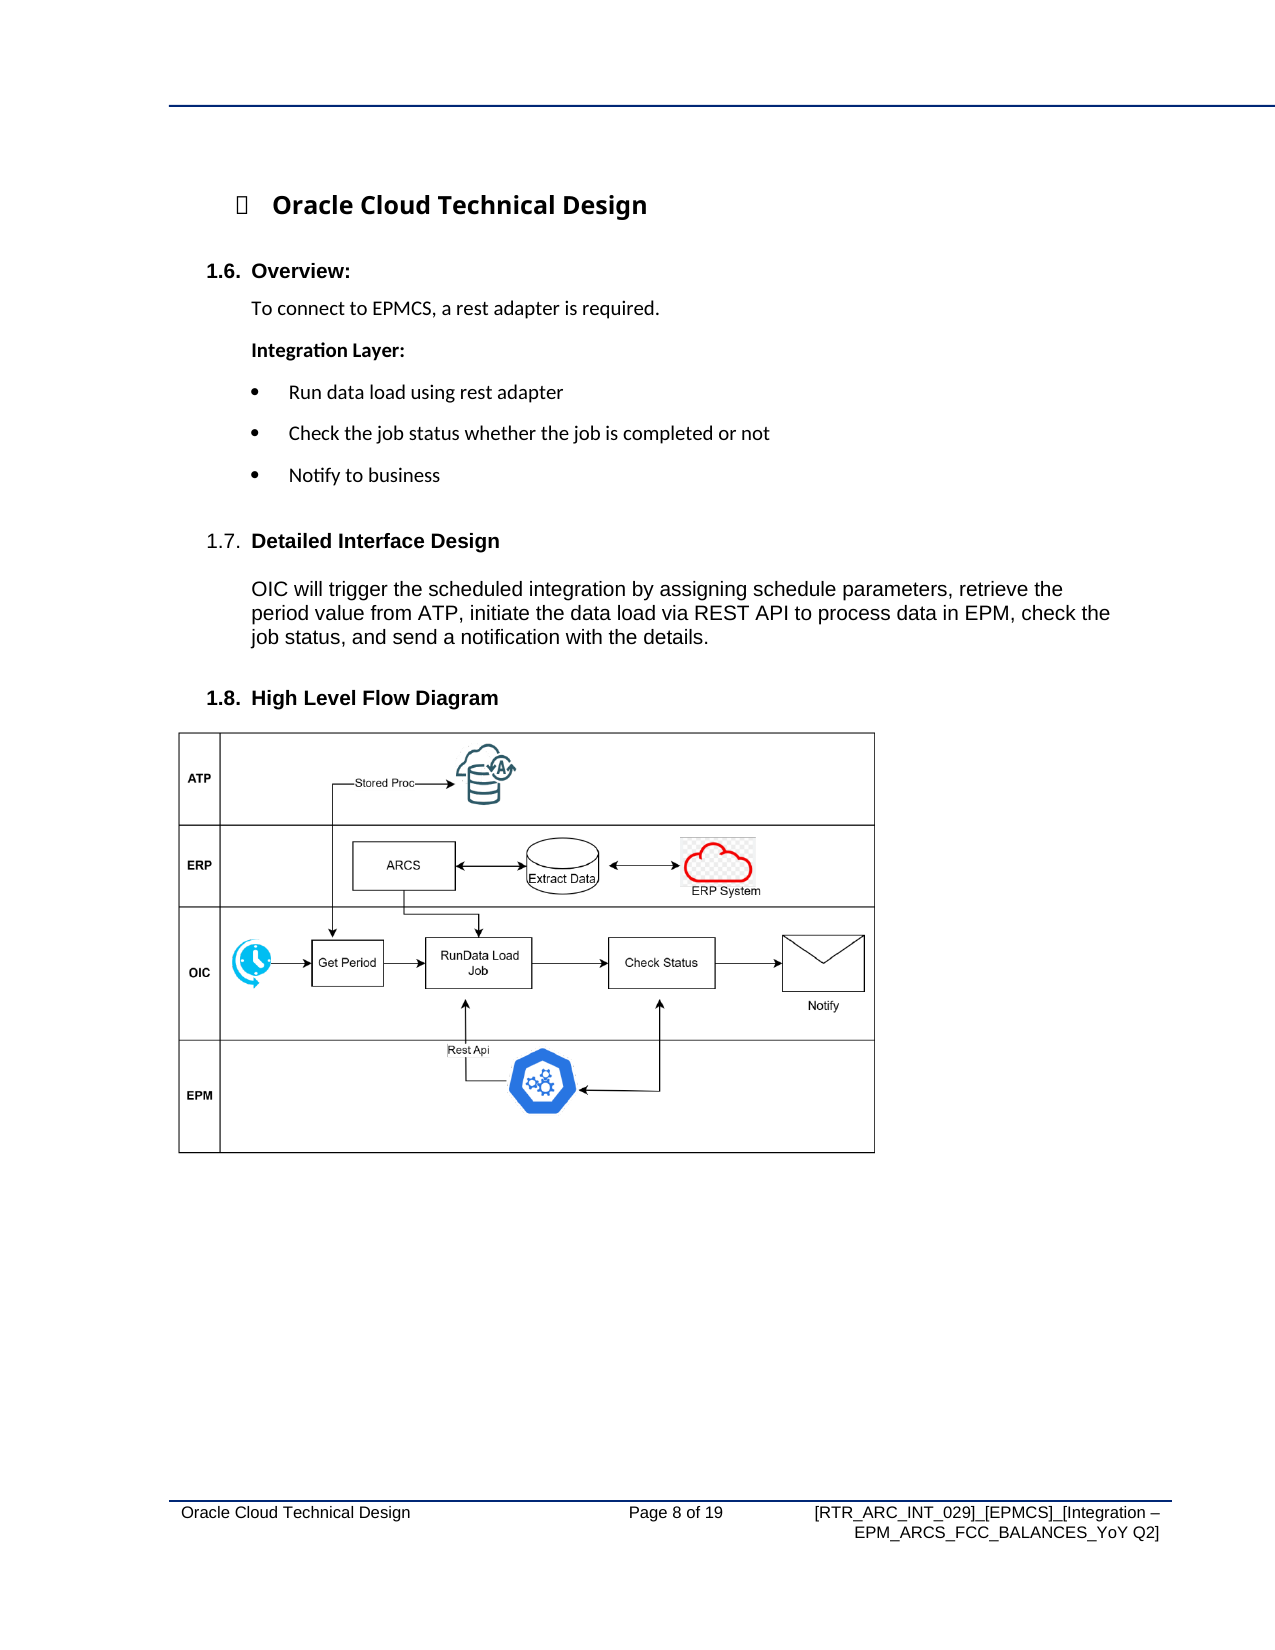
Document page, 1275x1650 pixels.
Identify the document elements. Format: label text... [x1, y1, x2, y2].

list Run data load using rest adapter [251, 379, 1050, 404]
subtitle Oracle Cloud Technical Design [234, 187, 1125, 222]
text Integration Layer: [214, 337, 1050, 363]
subtitle Overview: [206, 259, 1125, 283]
subtitle Detailed Interface Design OIC will trigger the scheduled integration by assigning schedule parameters, retrieve the period value from ATP, initiate the data load via REST API to process data in EPM, check the job status, and send a notification with the details. [206, 529, 1125, 649]
picture [168, 722, 885, 1164]
list Notify to business [251, 462, 1050, 488]
list Check the job status whether the job is completed or not [251, 421, 1050, 446]
text To connect to EPMCS, a rest adapter is required. [214, 296, 1050, 321]
subtitle High Level Flow Diagram [206, 686, 1125, 710]
